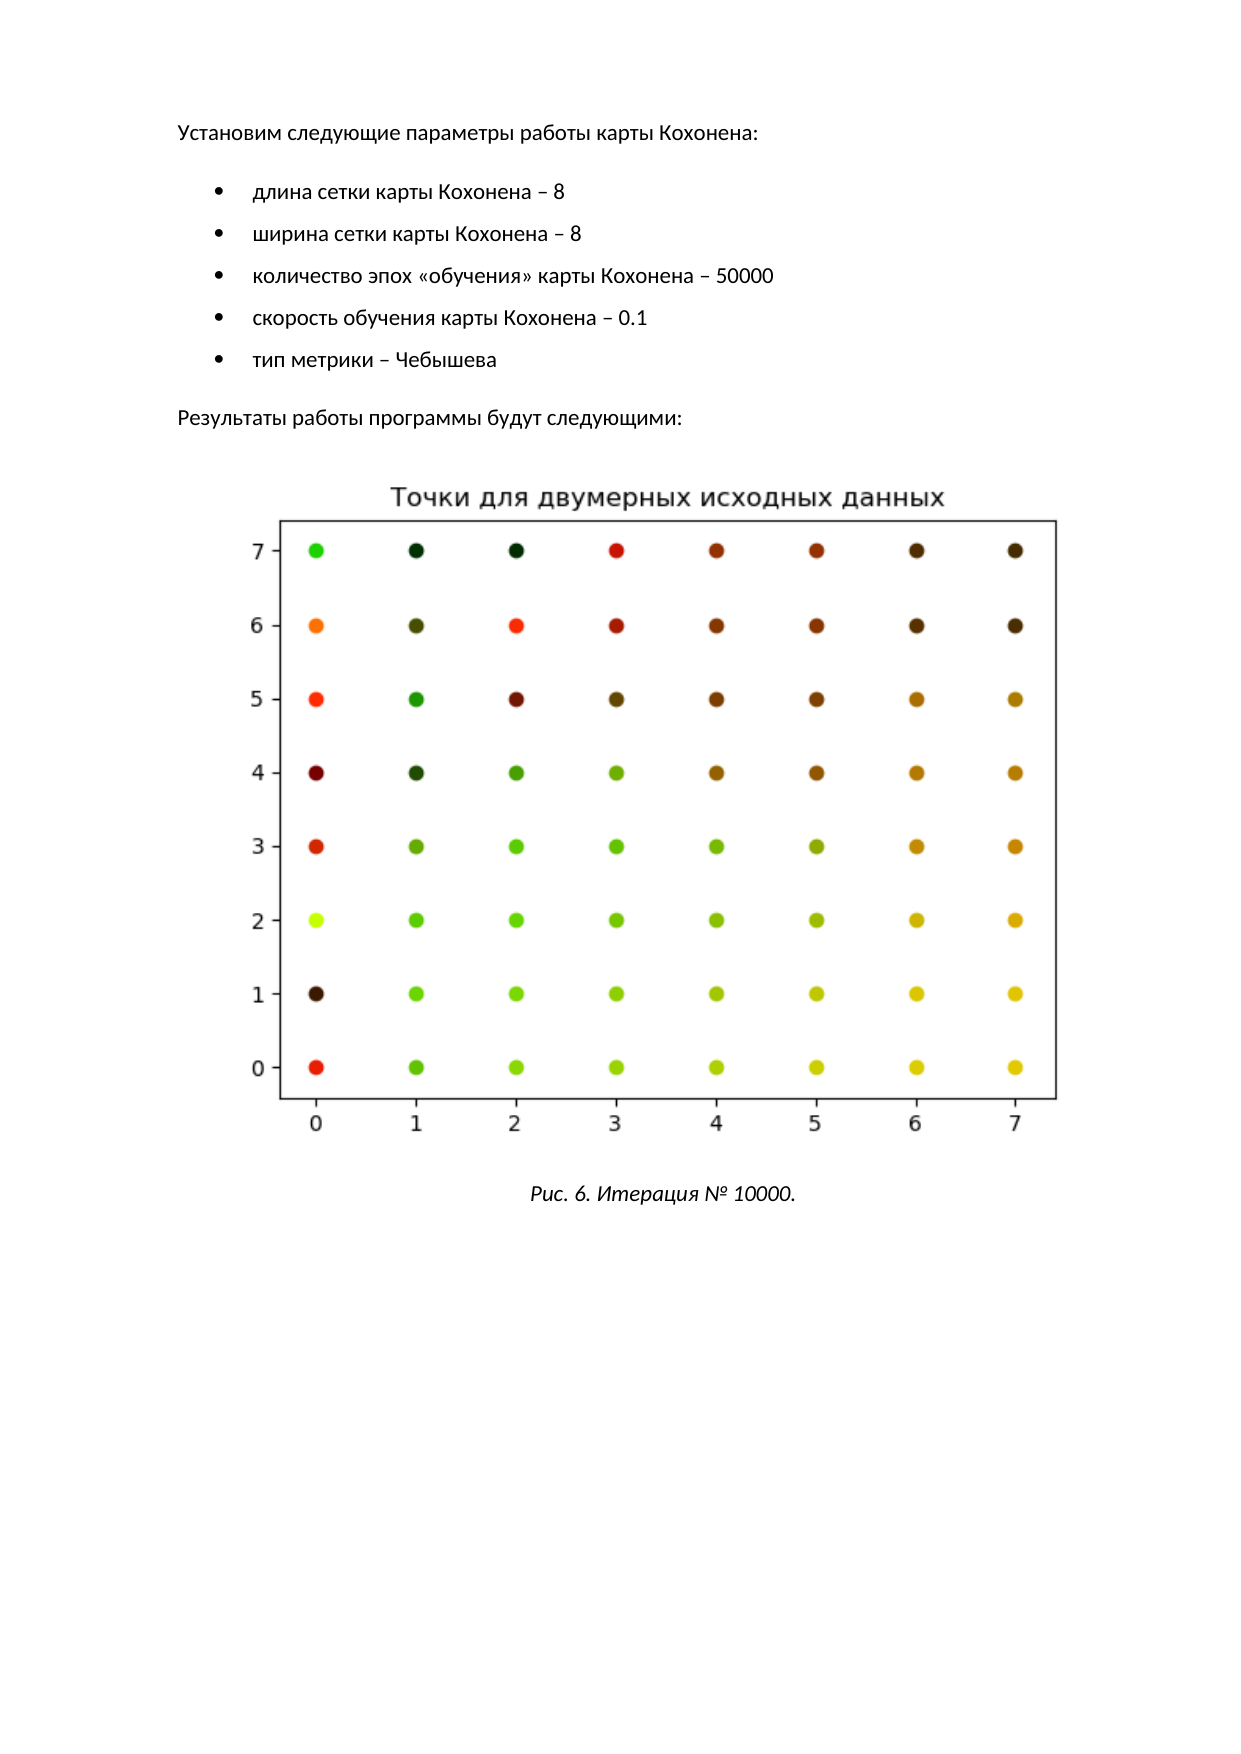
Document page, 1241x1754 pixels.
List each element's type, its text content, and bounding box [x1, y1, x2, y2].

list ширина сетки карты Кохонена – 8 [215, 219, 1152, 247]
text Рис. 6. Итерация № 10000. [177, 1179, 1152, 1207]
list количество эпох «обучения» карты Кохонена – 50000 [215, 261, 1152, 289]
text Результаты работы программы будут следующими: [177, 403, 1152, 431]
text Установим следующие параметры работы карты Кохонена: [177, 118, 1152, 146]
list длина сетки карты Кохонена – 8 [215, 177, 1152, 205]
picture [225, 462, 1104, 1161]
list скорость обучения карты Кохонена – 0.1 [215, 303, 1152, 331]
list тип метрики – Чебышева [215, 345, 1152, 373]
